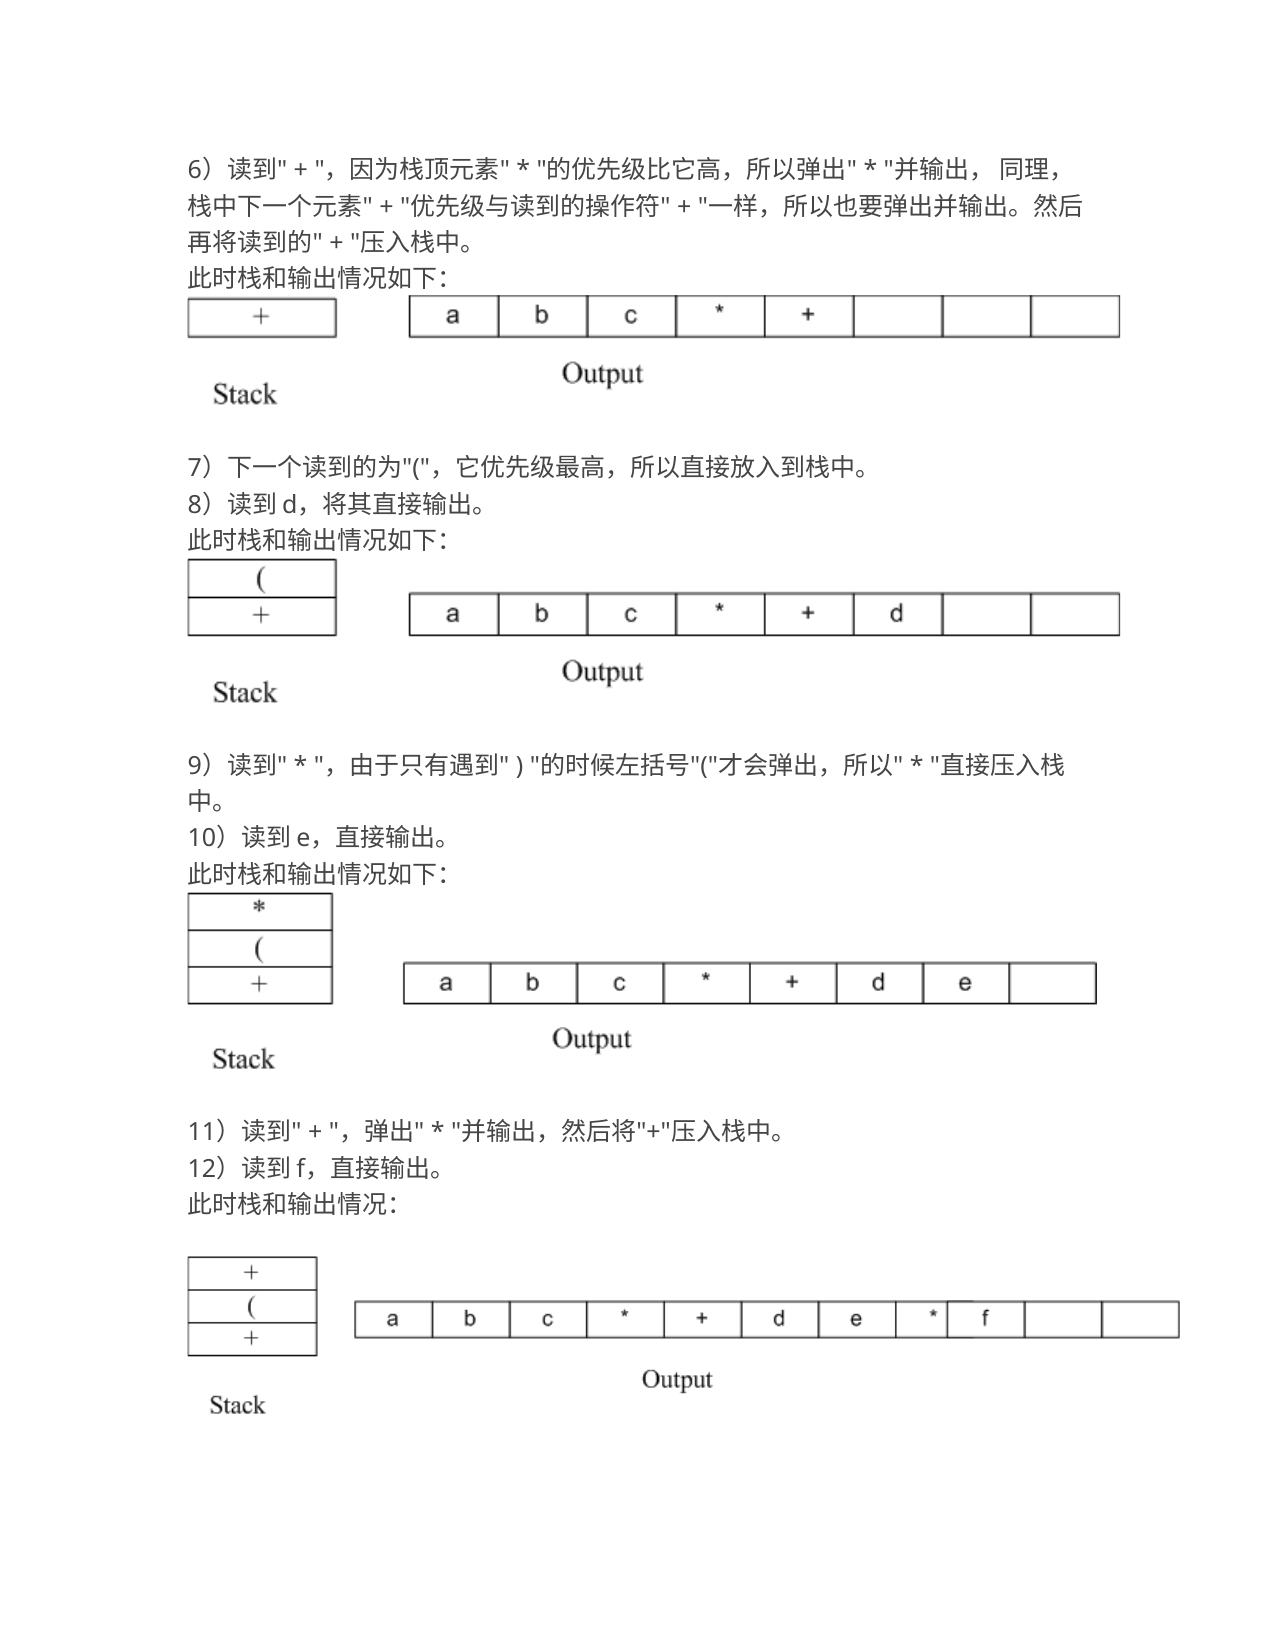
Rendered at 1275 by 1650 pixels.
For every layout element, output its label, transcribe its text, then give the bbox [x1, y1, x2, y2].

text 10）读到e，直接输出。 [187, 818, 1087, 854]
picture [187, 295, 1121, 414]
text 此时栈和输出情况如下： [187, 520, 1087, 556]
text 此时栈和输出情况如下： [187, 854, 1087, 890]
picture [187, 890, 1097, 1078]
text 此时栈和输出情况如下： [187, 259, 1087, 295]
picture [187, 556, 1121, 712]
text 6）读到" + "，因为栈顶元素" * "的优先级比它高，所以弹出" * "并输出， 同理，栈中下一个元素" + "优先级与读到的操作符" + "一样，所以也要弹出并输出。然后再将读到的" + "压入栈中。 [187, 150, 1087, 259]
text 11）读到" + "，弹出" * "并输出，然后将"+"压入栈中。 [187, 1112, 1087, 1148]
text 7）下一个读到的为"("，它优先级最高，所以直接放入到栈中。 [187, 448, 1087, 484]
text 8）读到d，将其直接输出。 [187, 484, 1087, 520]
picture [187, 1254, 1180, 1422]
text 此时栈和输出情况： [187, 1184, 1087, 1221]
text 9）读到" * "，由于只有遇到" ) "的时候左括号"("才会弹出，所以" * "直接压入栈中。 [187, 745, 1087, 818]
text 12）读到f，直接输出。 [187, 1148, 1087, 1184]
